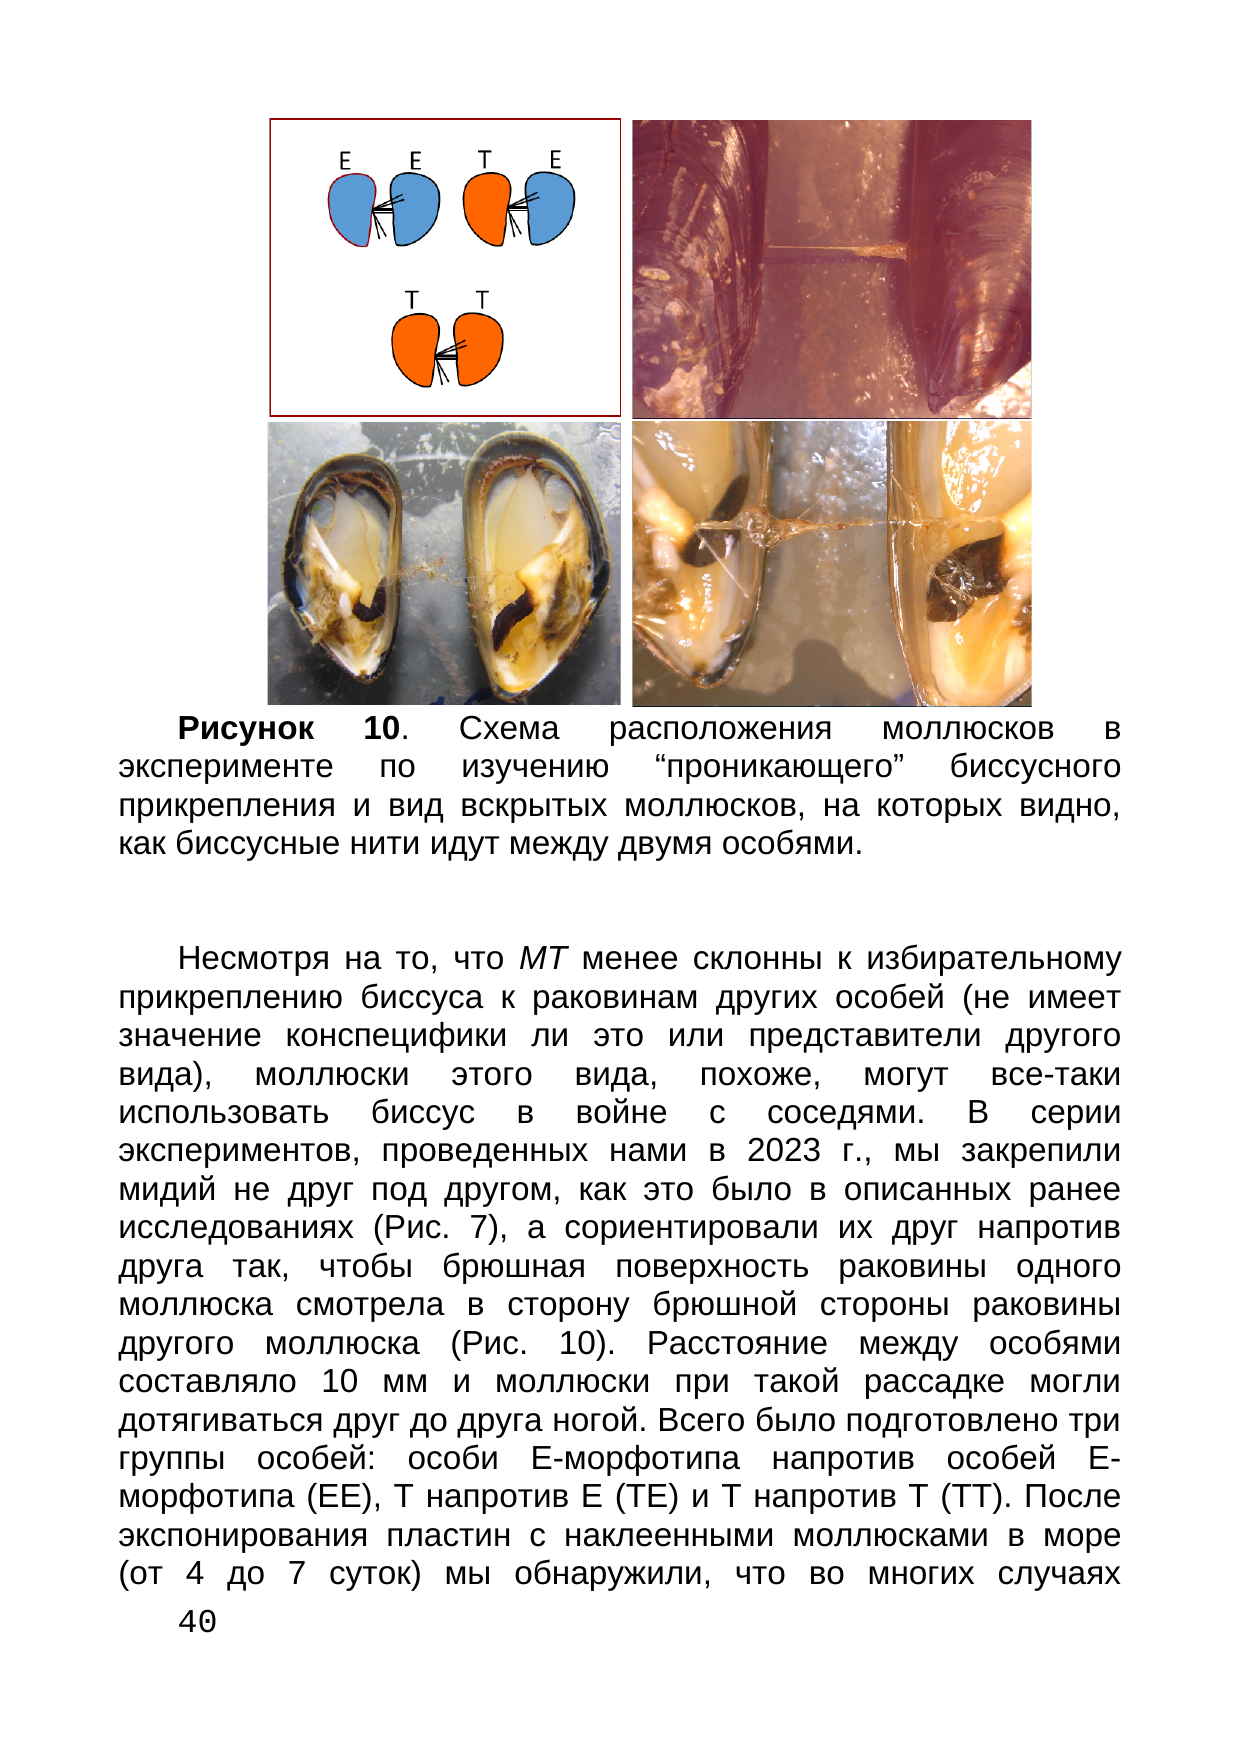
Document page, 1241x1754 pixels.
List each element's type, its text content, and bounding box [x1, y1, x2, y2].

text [118, 938, 1122, 1592]
picture [267, 118, 1032, 708]
text Рисунок 10. Схема расположения моллюсков в эксперименте по изучению “проникающего” биссусного прикрепления и вид вскрытых моллюсков, на которых видно, как биссусные нити идут между двумя особями. [118, 708, 1122, 861]
